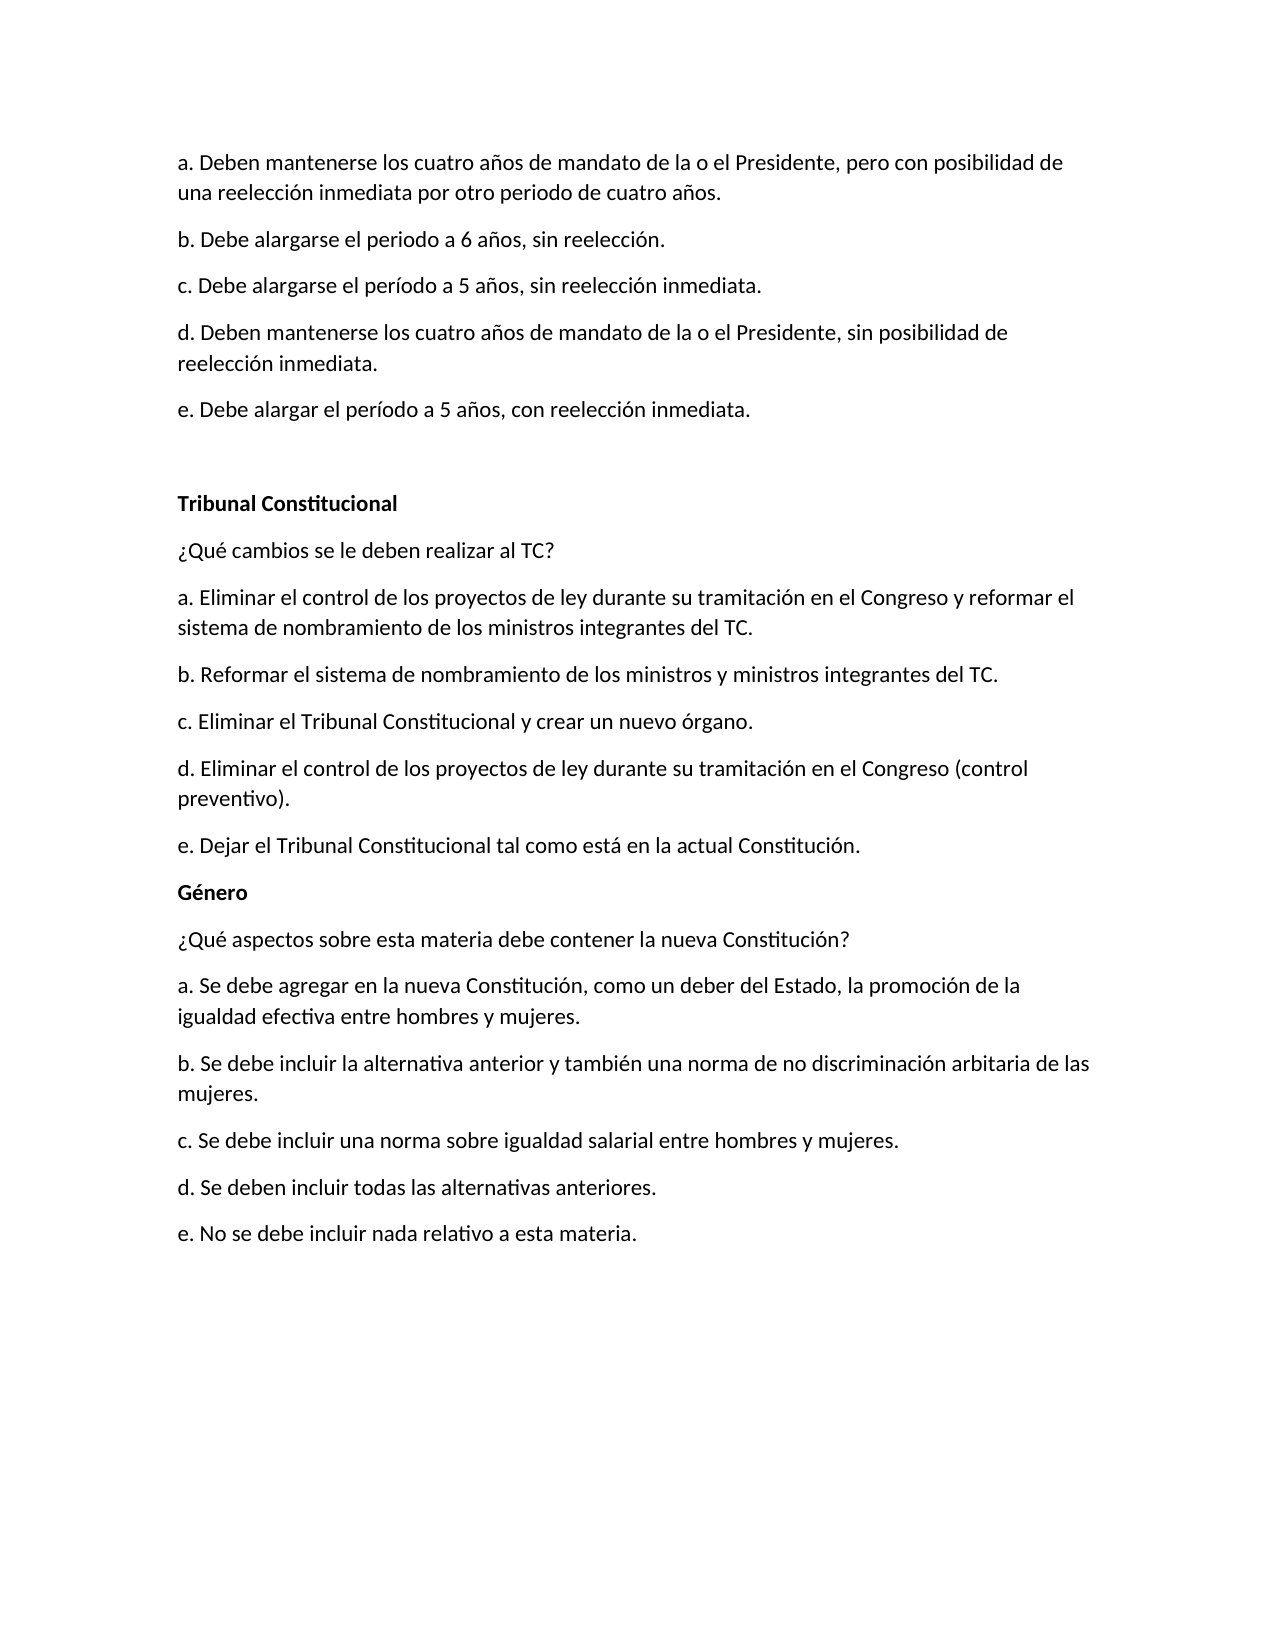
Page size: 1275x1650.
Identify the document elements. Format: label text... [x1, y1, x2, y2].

text a. Se debe agregar en la nueva Constitución, como un deber del Estado, la promoción de la igualdad efectiva entre hombres y mujeres. [177, 972, 1098, 1030]
text ¿Qué aspectos sobre esta materia debe contener la nueva Constitución? [177, 925, 1098, 953]
text d. Se deben incluir todas las alternativas anteriores. [177, 1173, 1098, 1201]
text a. Eliminar el control de los proyectos de ley durante su tramitación en el Congreso y reformar el sistema de nombramiento de los ministros integrantes del TC. [177, 583, 1098, 641]
text Tribunal Constitucional [177, 489, 1098, 517]
text e. Dejar el Tribunal Constitucional tal como está en la actual Constitución. [177, 831, 1098, 859]
text c. Debe alargarse el período a 5 años, sin reelección inmediata. [177, 272, 1098, 299]
text b. Se debe incluir la alternativa anterior y también una norma de no discriminación arbitaria de las mujeres. [177, 1049, 1098, 1107]
text e. Debe alargar el período a 5 años, con reelección inmediata. [177, 396, 1098, 423]
text Género [177, 878, 1098, 906]
text ¿Qué cambios se le deben realizar al TC? [177, 536, 1098, 564]
text c. Se debe incluir una norma sobre igualdad salarial entre hombres y mujeres. [177, 1126, 1098, 1154]
text b. Reformar el sistema de nombramiento de los ministros y ministros integrantes del TC. [177, 660, 1098, 688]
text c. Eliminar el Tribunal Constitucional y crear un nuevo órgano. [177, 707, 1098, 735]
text e. No se debe incluir nada relativo a esta materia. [177, 1219, 1098, 1247]
text a. Deben mantenerse los cuatro años de mandato de la o el Presidente, pero con posibilidad de una reelección inmediata por otro periodo de cuatro años. [177, 148, 1098, 206]
text d. Deben mantenerse los cuatro años de mandato de la o el Presidente, sin posibilidad de reelección inmediata. [177, 318, 1098, 377]
text d. Eliminar el control de los proyectos de ley durante su tramitación en el Congreso (control preventivo). [177, 754, 1098, 812]
text b. Debe alargarse el periodo a 6 años, sin reelección. [177, 225, 1098, 253]
